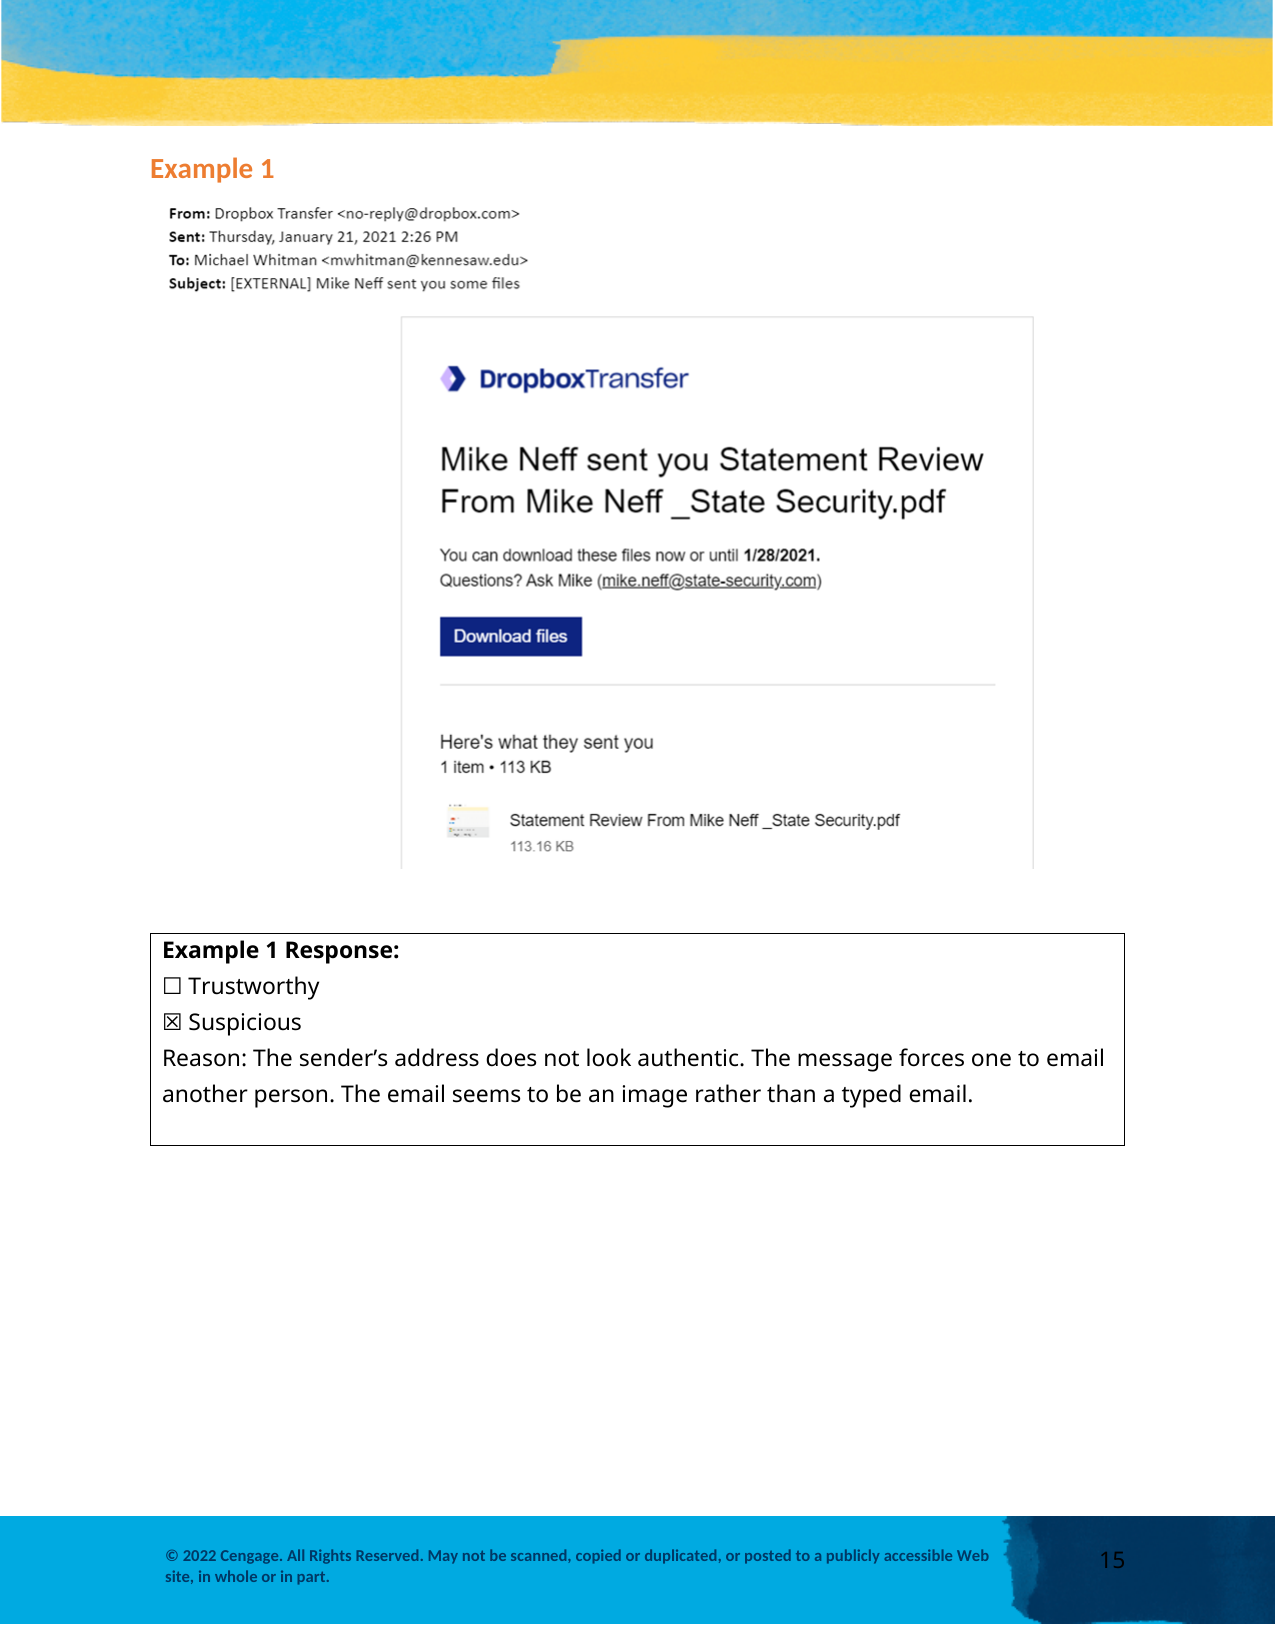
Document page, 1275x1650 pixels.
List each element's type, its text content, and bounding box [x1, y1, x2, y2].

subtitle Example 1 [150, 150, 1125, 186]
table_header Example 1 Response: Trustworthy Suspicious Reason: The sender’s address does not look authentic. The message forces one to email another person. The email seems to be an image rather than a typed email. [151, 934, 1124, 1145]
picture [1010, 1516, 1275, 1624]
picture [150, 198, 1043, 869]
